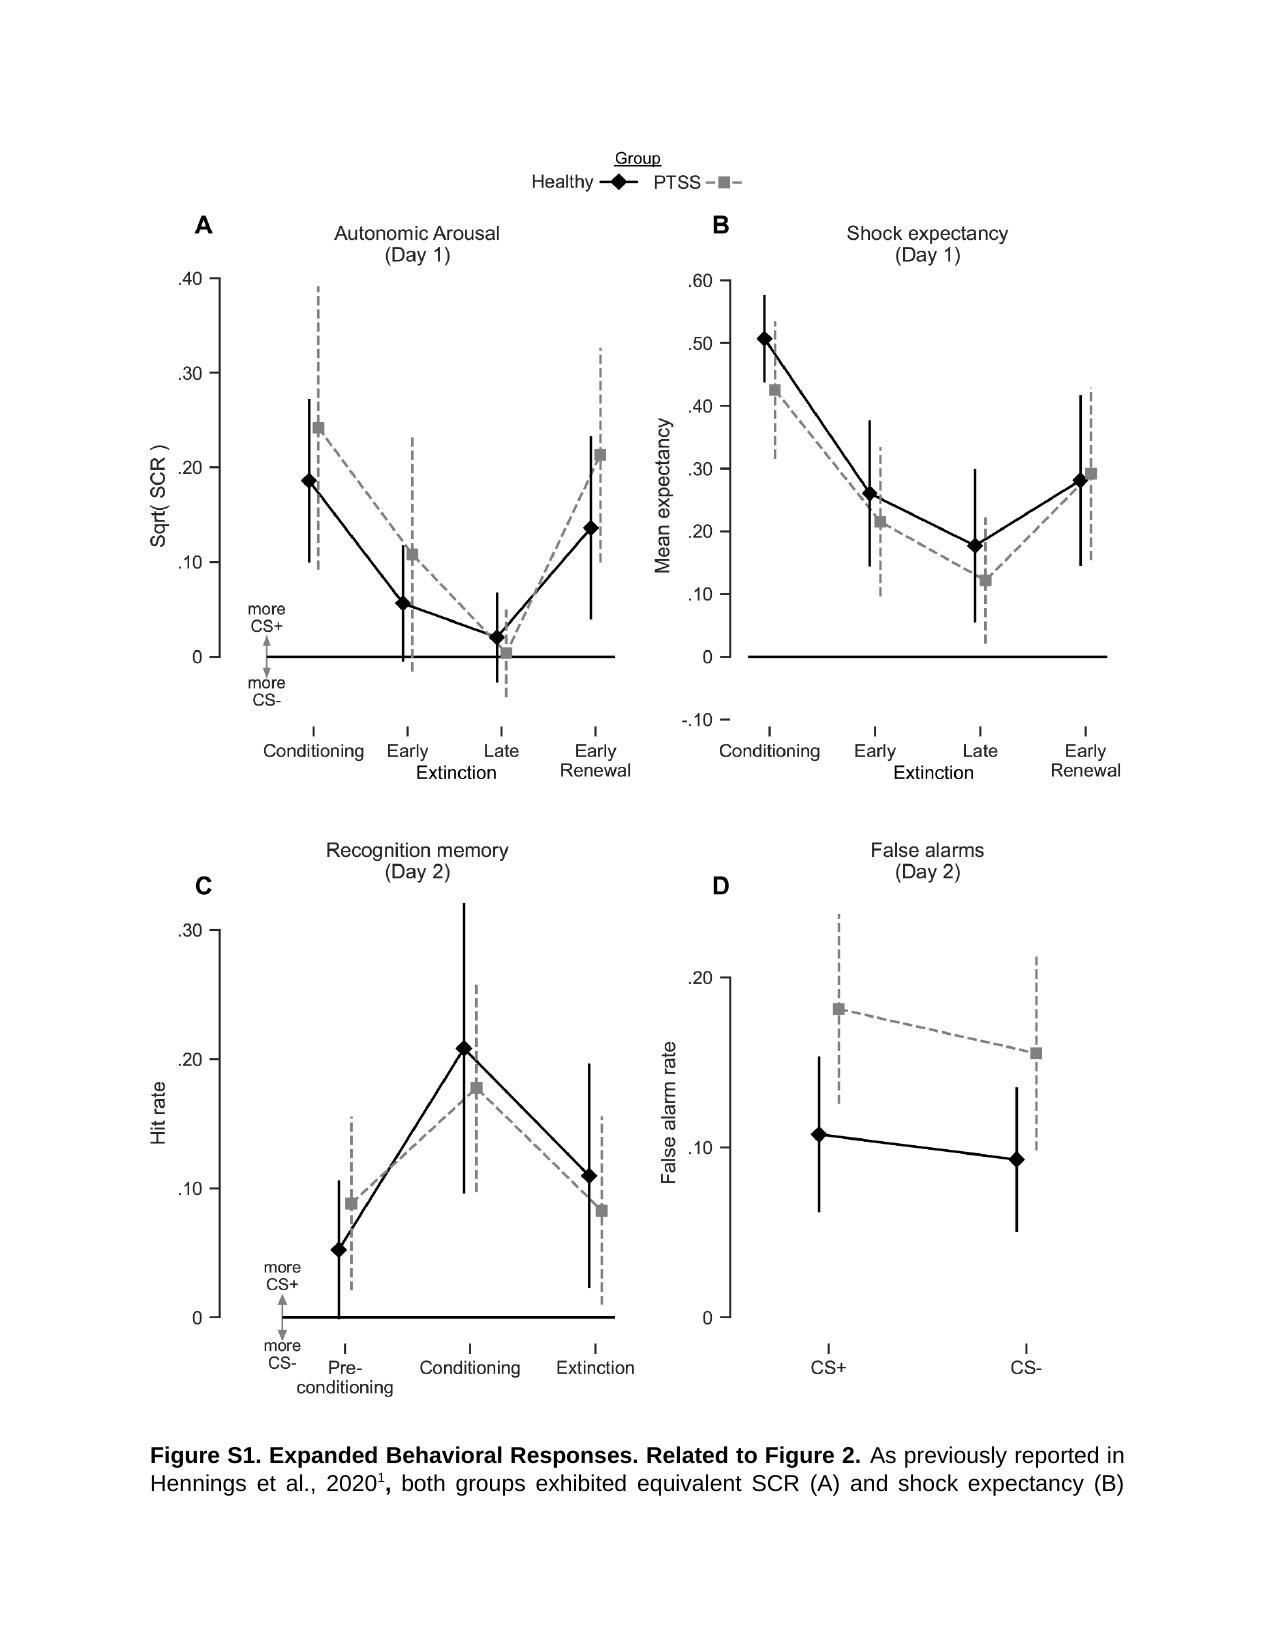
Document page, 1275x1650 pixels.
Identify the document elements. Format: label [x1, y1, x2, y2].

picture [150, 150, 1125, 1397]
text [150, 1442, 1125, 1496]
